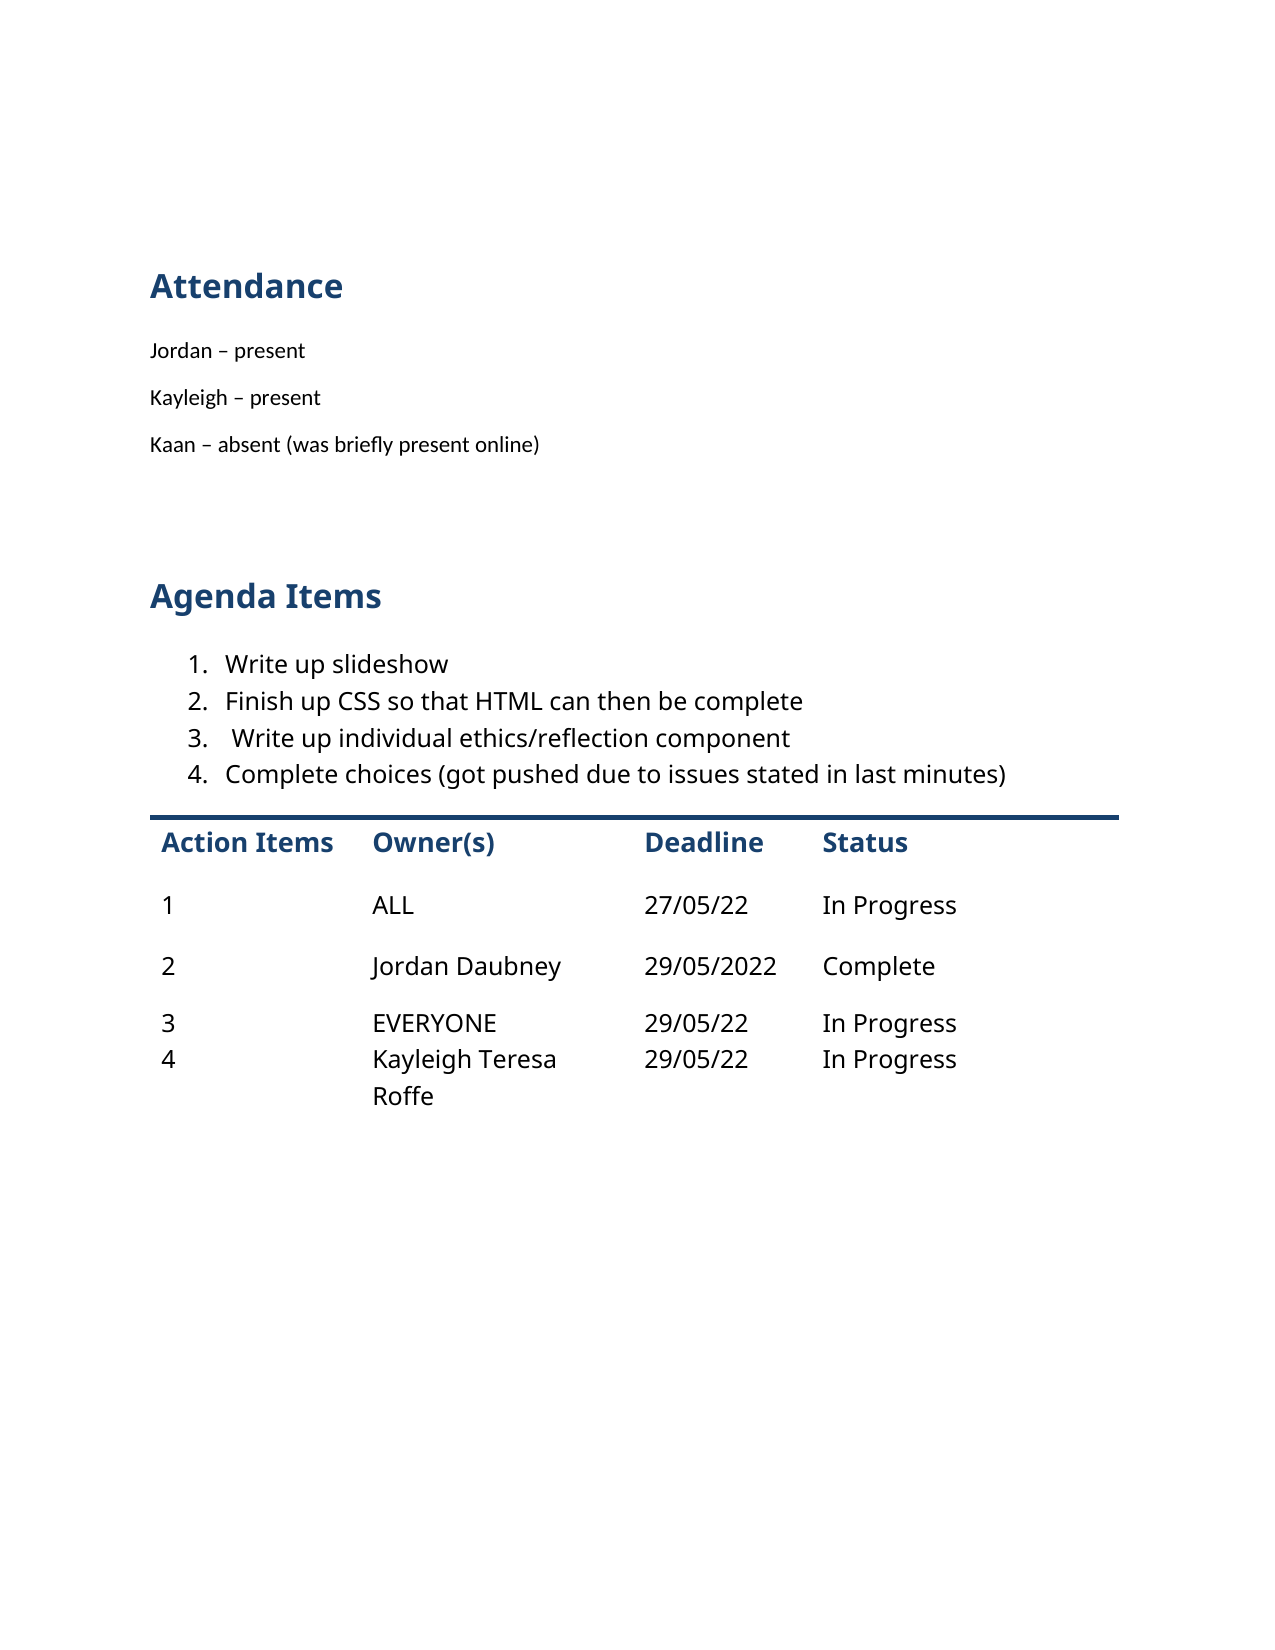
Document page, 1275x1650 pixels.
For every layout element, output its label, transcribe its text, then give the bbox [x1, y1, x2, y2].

table_header Status [811, 820, 1119, 883]
table_header Owner(s) [361, 820, 633, 883]
table_cell 4 [150, 1042, 361, 1115]
table_cell In Progress [811, 1042, 1119, 1115]
table_cell In Progress [811, 884, 1119, 944]
list Write up individual ethics/reflection component [187, 720, 1125, 754]
list Finish up CSS so that HTML can then be complete [187, 684, 1125, 718]
list Write up slideshow [187, 647, 1125, 681]
table_cell 29/05/22 [633, 1042, 811, 1115]
text Attendance [150, 262, 1125, 308]
text Agenda Items [150, 573, 1125, 618]
table_header Action Items [150, 820, 361, 883]
table_cell 2 [150, 945, 361, 1006]
text Jordan – present [150, 336, 1125, 364]
table_cell 27/05/22 [633, 884, 811, 944]
table_cell 3 [150, 1006, 361, 1042]
table_cell Jordan Daubney [361, 945, 633, 1006]
table_cell ALL [361, 884, 633, 944]
text Kayleigh – present [150, 383, 1125, 411]
list Complete choices (got pushed due to issues stated in last minutes) [187, 757, 1125, 791]
text Kaan – absent (was briefly present online) [150, 430, 1125, 458]
table_cell EVERYONE [361, 1006, 633, 1042]
table_cell 29/05/2022 [633, 945, 811, 1006]
table_cell In Progress [811, 1006, 1119, 1042]
table_header Deadline [633, 820, 811, 883]
table_cell 29/05/22 [633, 1006, 811, 1042]
table_cell 1 [150, 884, 361, 944]
table_cell Kayleigh Teresa Roffe [361, 1042, 633, 1115]
table_cell Complete [811, 945, 1119, 1006]
